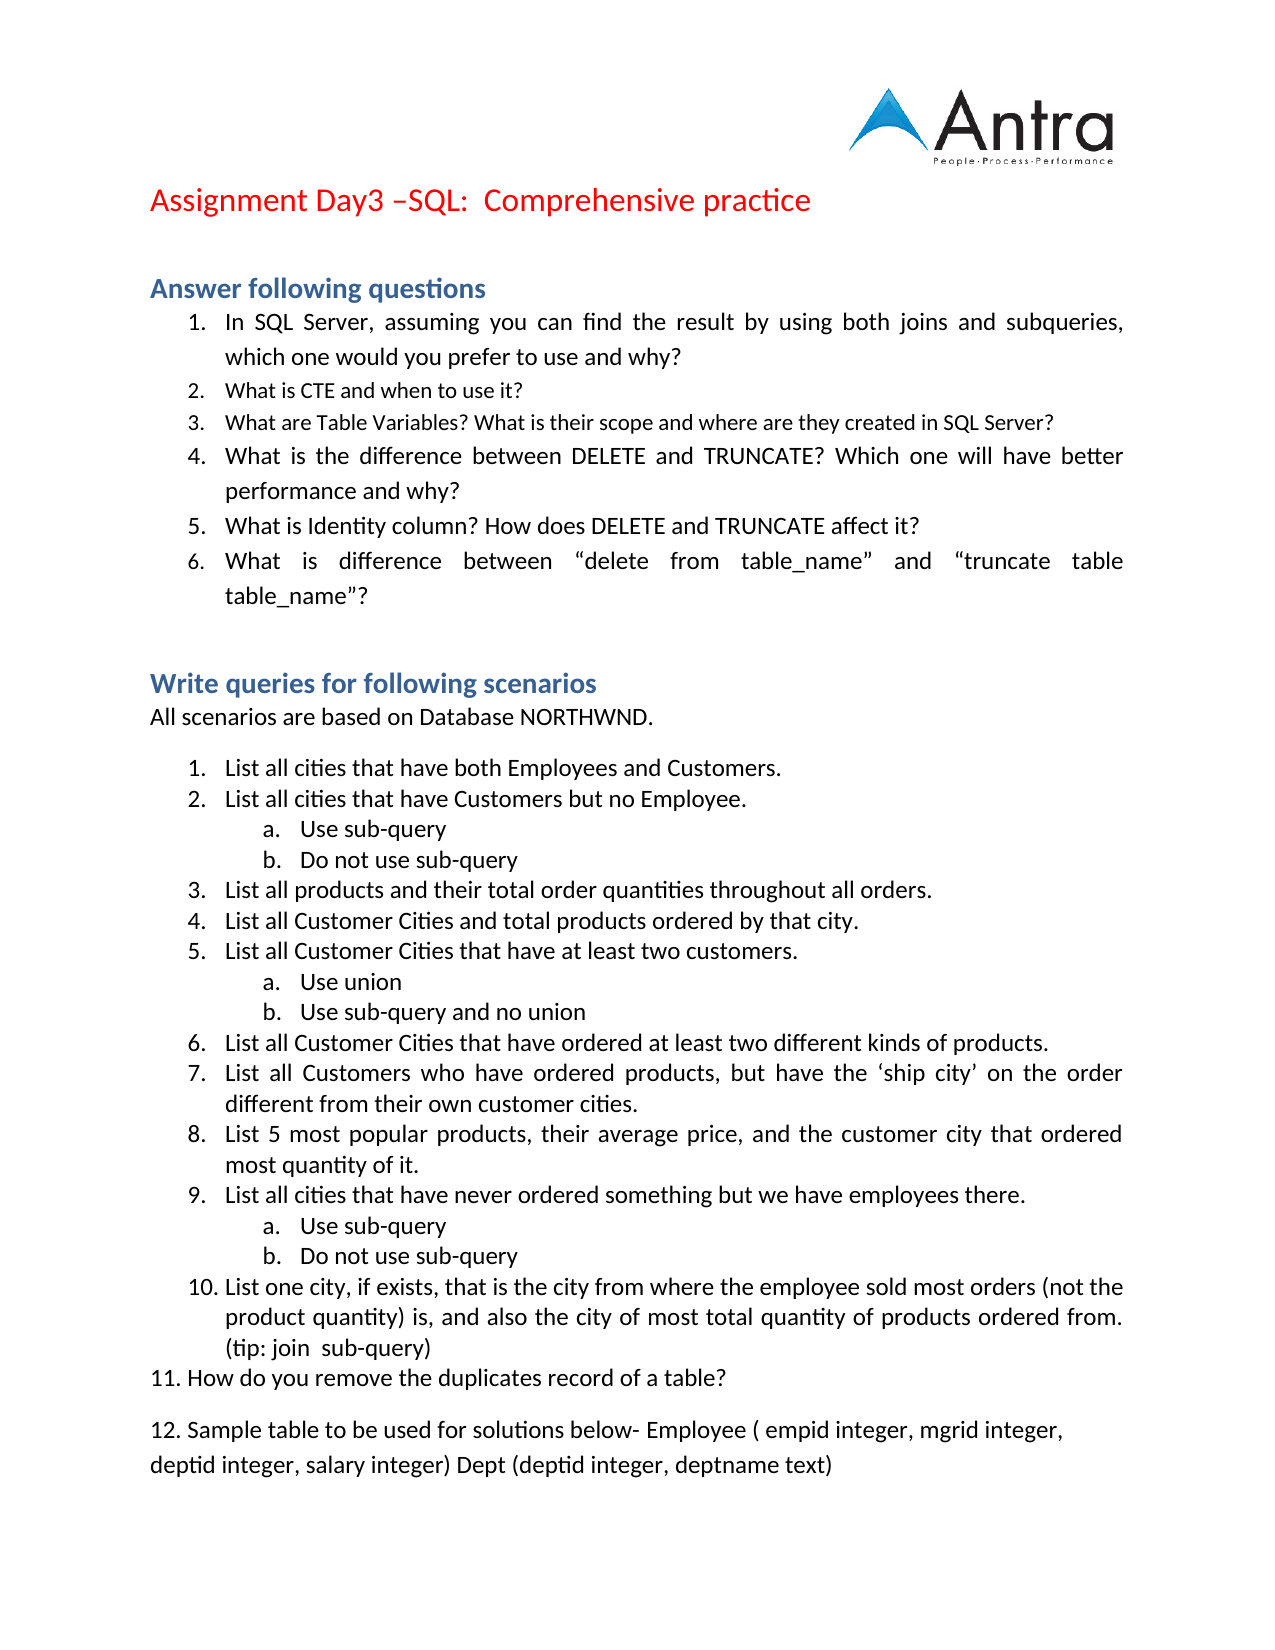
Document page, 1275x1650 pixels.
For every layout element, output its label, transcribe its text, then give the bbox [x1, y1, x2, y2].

list Use sub-query [262, 1210, 1125, 1241]
list Use sub-query [262, 813, 1125, 844]
picture [837, 75, 1125, 180]
text 12. Sample table to be used for solutions below- Employee ( empid integer, mgrid integer, deptid integer, salary integer) Dept (deptid integer, deptname text) [150, 1414, 1125, 1479]
list List all Customer Cities that have at least two customers. [187, 935, 1125, 966]
list List all Customer Cities and total products ordered by that city. [187, 905, 1125, 935]
text All scenarios are based on Database NORTHWND. [150, 701, 1125, 731]
list Use union [262, 966, 1125, 996]
list List all cities that have Customers but no Employee. [187, 783, 1125, 813]
list List all products and their total order quantities throughout all orders. [187, 874, 1125, 905]
subtitle Answer following questions [150, 270, 1125, 306]
list What is CTE and when to use it? [187, 376, 1125, 404]
list List one city, if exists, that is the city from where the employee sold most orders (not the product quantity) is, and also the city of most total quantity of products ordered from. (tip: join sub-query) [187, 1271, 1125, 1363]
list What are Table Variables? What is their scope and where are they created in SQL Server? [187, 408, 1125, 436]
title Assignment Day3 –SQL: Comprehensive practice [150, 179, 1125, 220]
list List all Customer Cities that have ordered at least two different kinds of products. [187, 1027, 1125, 1057]
list Do not use sub-query [262, 844, 1125, 874]
text 11. How do you remove the duplicates record of a table? [150, 1363, 1125, 1393]
list What is difference between “delete from table_name” and “truncate table table_name”? [187, 545, 1125, 611]
list List all cities that have never ordered something but we have employees there. [187, 1179, 1125, 1210]
list What is Identity column? How does DELETE and TRUNCATE affect it? [187, 510, 1125, 541]
subtitle Write queries for following scenarios [150, 665, 1125, 701]
list Do not use sub-query [262, 1241, 1125, 1271]
list List all cities that have both Employees and Customers. [187, 752, 1125, 783]
list List 5 most popular products, their average price, and the customer city that ordered most quantity of it. [187, 1118, 1125, 1179]
list In SQL Server, assuming you can find the result by using both joins and subqueries, which one would you prefer to use and why? [187, 306, 1125, 371]
list Use sub-query and no union [262, 996, 1125, 1027]
list What is the difference between DELETE and TRUNCATE? Which one will have better performance and why? [187, 440, 1125, 506]
list List all Customers who have ordered products, but have the ‘ship city’ on the order different from their own customer cities. [187, 1057, 1125, 1118]
